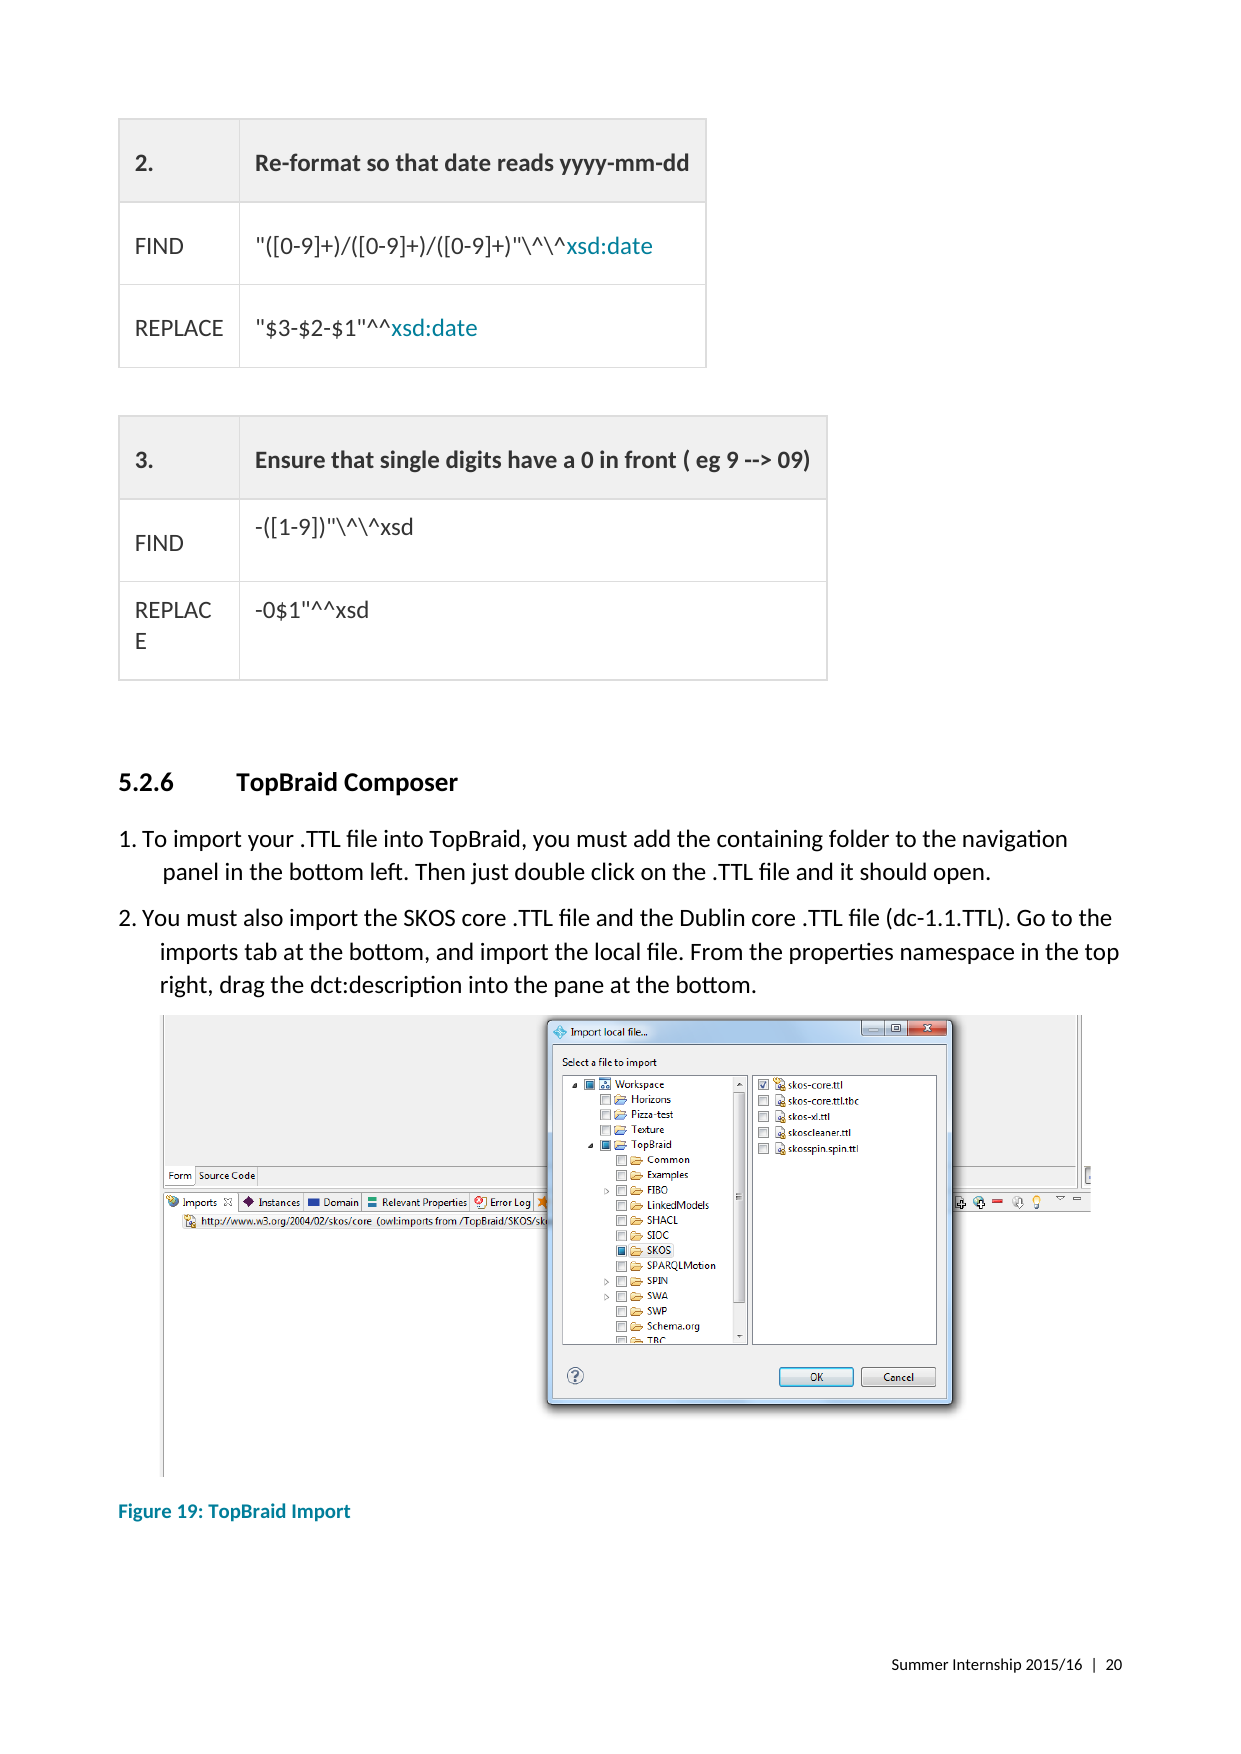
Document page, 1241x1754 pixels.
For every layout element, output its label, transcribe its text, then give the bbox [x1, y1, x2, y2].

table_cell "$3-$2-$1"^^xsd:date [240, 285, 705, 367]
table_cell "([0-9]+)/([0-9]+)/([0-9]+)"\^\^xsd:date [240, 203, 705, 284]
picture [159, 1015, 1091, 1477]
table_cell REPLACE [120, 582, 239, 679]
table_cell -([1-9])"\^\^xsd [240, 500, 826, 581]
list To import your .TTL file into TopBraid, you must add the containing folder to the navigation panel in the bottom left. Then just double click on the .TTL file and it should open. [118, 823, 1122, 887]
subtitle TopBraid Composer [118, 765, 1122, 798]
table_cell REPLACE [120, 285, 239, 367]
table_header 2. [120, 120, 239, 201]
table_cell FIND [120, 203, 239, 284]
list You must also import the SKOS core .TTL file and the Dublin core .TTL file (dc-1.1.TTL). Go to the imports tab at the bottom, and import the local file. From the properties namespace in the top right, drag the dct:description into the pane at the bottom. [118, 903, 1122, 1000]
table_header Ensure that single digits have a 0 in front ( eg 9 --> 09) [240, 417, 826, 498]
table_header 3. [120, 417, 239, 498]
table_header Re-format so that date reads yyyy-mm-dd [240, 120, 705, 201]
table_cell -0$1"^^xsd [240, 582, 826, 679]
table_cell FIND [120, 500, 239, 581]
